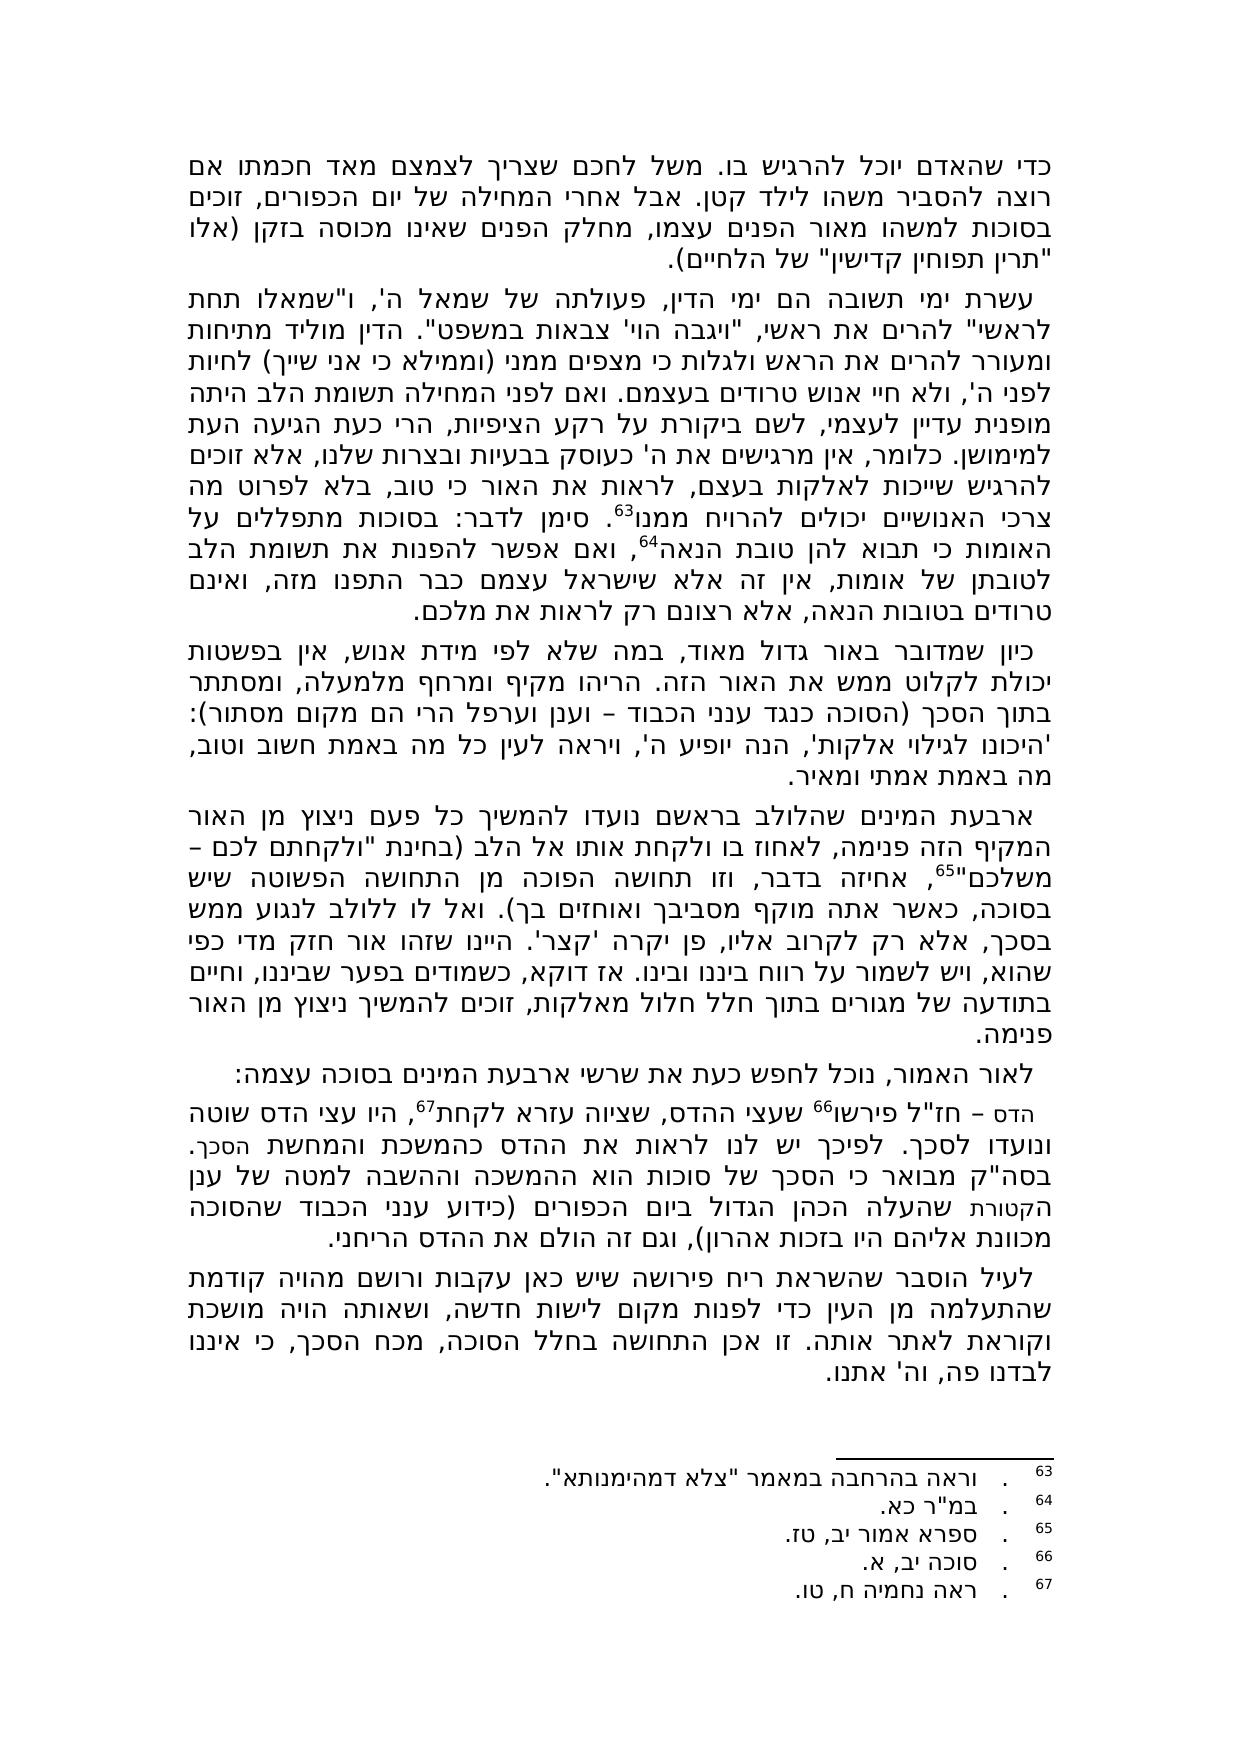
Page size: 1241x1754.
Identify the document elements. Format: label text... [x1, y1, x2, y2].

text עשרת ימי תשובה הם ימי הדין, פעולתה של שמאל ה', ו"שמאלו תחת לראשי" להרים את ראשי, "ויגבה הוי' צבאות במשפט". הדין מוליד מתיחות ומעורר להרים את הראש ולגלות כי מצפים ממני (וממילא כי אני שייך) לחיות לפני ה', ולא חיי אנוש טרודים בעצמם. ואם לפני המחילה תשומת הלב היתה מופנית עדיין לעצמי, לשם ביקורת על רקע הציפיות, הרי כעת הגיעה העת למימושן. כלומר, אין מרגישים את ה' כעוסק בבעיות ובצרות שלנו, אלא זוכים להרגיש שייכות לאלקות בעצם, לראות את האור כי טוב, בלא לפרוט מה צרכי האנושיים יכולים להרויח ממנו. סימן לדבר: בסוכות מתפללים על האומות כי תבוא להן טובת הנאה, ואם אפשר להפנות את תשומת הלב לטובתן של אומות, אין זה אלא שישראל עצמם כבר התפנו מזה, ואינם טרודים בטובות הנאה, אלא רצונם רק לראות את מלכם. [187, 283, 1053, 627]
text כיון שמדובר באור גדול מאוד, במה שלא לפי מידת אנוש, אין בפשטות יכולת לקלוט ממש את האור הזה. הריהו מקיף ומרחף מלמעלה, ומסתתר בתוך הסכך (הסוכה כנגד ענני הכבוד – וענן וערפל הרי הם מקום מסתור): 'היכונו לגילוי אלקות', הנה יופיע ה', ויראה לעין כל מה באמת חשוב וטוב, מה באמת אמתי ומאיר. [187, 635, 1053, 792]
text ארבעת המינים שהלולב בראשם נועדו להמשיך כל פעם ניצוץ מן האור המקיף הזה פנימה, לאחוז בו ולקחת אותו אל הלב (בחינת "ולקחתם לכם – משלכם", אחיזה בדבר, וזו תחושה הפוכה מן התחושה הפשוטה שיש בסוכה, כאשר אתה מוקף מסביבך ואוחזים בך). ואל לו ללולב לנגוע ממש בסכך, אלא רק לקרוב אליו, פן יקרה 'קצר'. היינו שזהו אור חזק מדי כפי שהוא, ויש לשמור על רווח ביננו ובינו. אז דוקא, כשמודים בפער שביננו, וחיים בתודעה של מגורים בתוך חלל חלול מאלקות, זוכים להמשיך ניצוץ מן האור פנימה. [187, 800, 1053, 1050]
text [187, 150, 1053, 275]
text לאור האמור, נוכל לחפש כעת את שרשי ארבעת המינים בסוכה עצמה: [187, 1058, 1053, 1089]
text לעיל הוסבר שהשראת ריח פירושה שיש כאן עקבות ורושם מהויה קודמת שהתעלמה מן העין כדי לפנות מקום לישות חדשה, ושאותה הויה מושכת וקוראת לאתר אותה. זו אכן התחושה בחלל הסוכה, מכח הסכך, כי איננו לבדנו פה, וה' אתנו. [187, 1262, 1053, 1387]
text הדס – חז"ל פירשו שעצי ההדס, שציוה עזרא לקחת, היו עצי הדס שוטה ונועדו לסכך. לפיכך יש לנו לראות את ההדס כהמשכת והמחשת הסכך. בסה"ק מבואר כי הסכך של סוכות הוא ההמשכה וההשבה למטה של ענן הקטורת שהעלה הכהן הגדול ביום הכפורים (כידוע ענני הכבוד שהסוכה מכוונת אליהם היו בזכות אהרון), וגם זה הולם את ההדס הריחני. [187, 1098, 1053, 1254]
